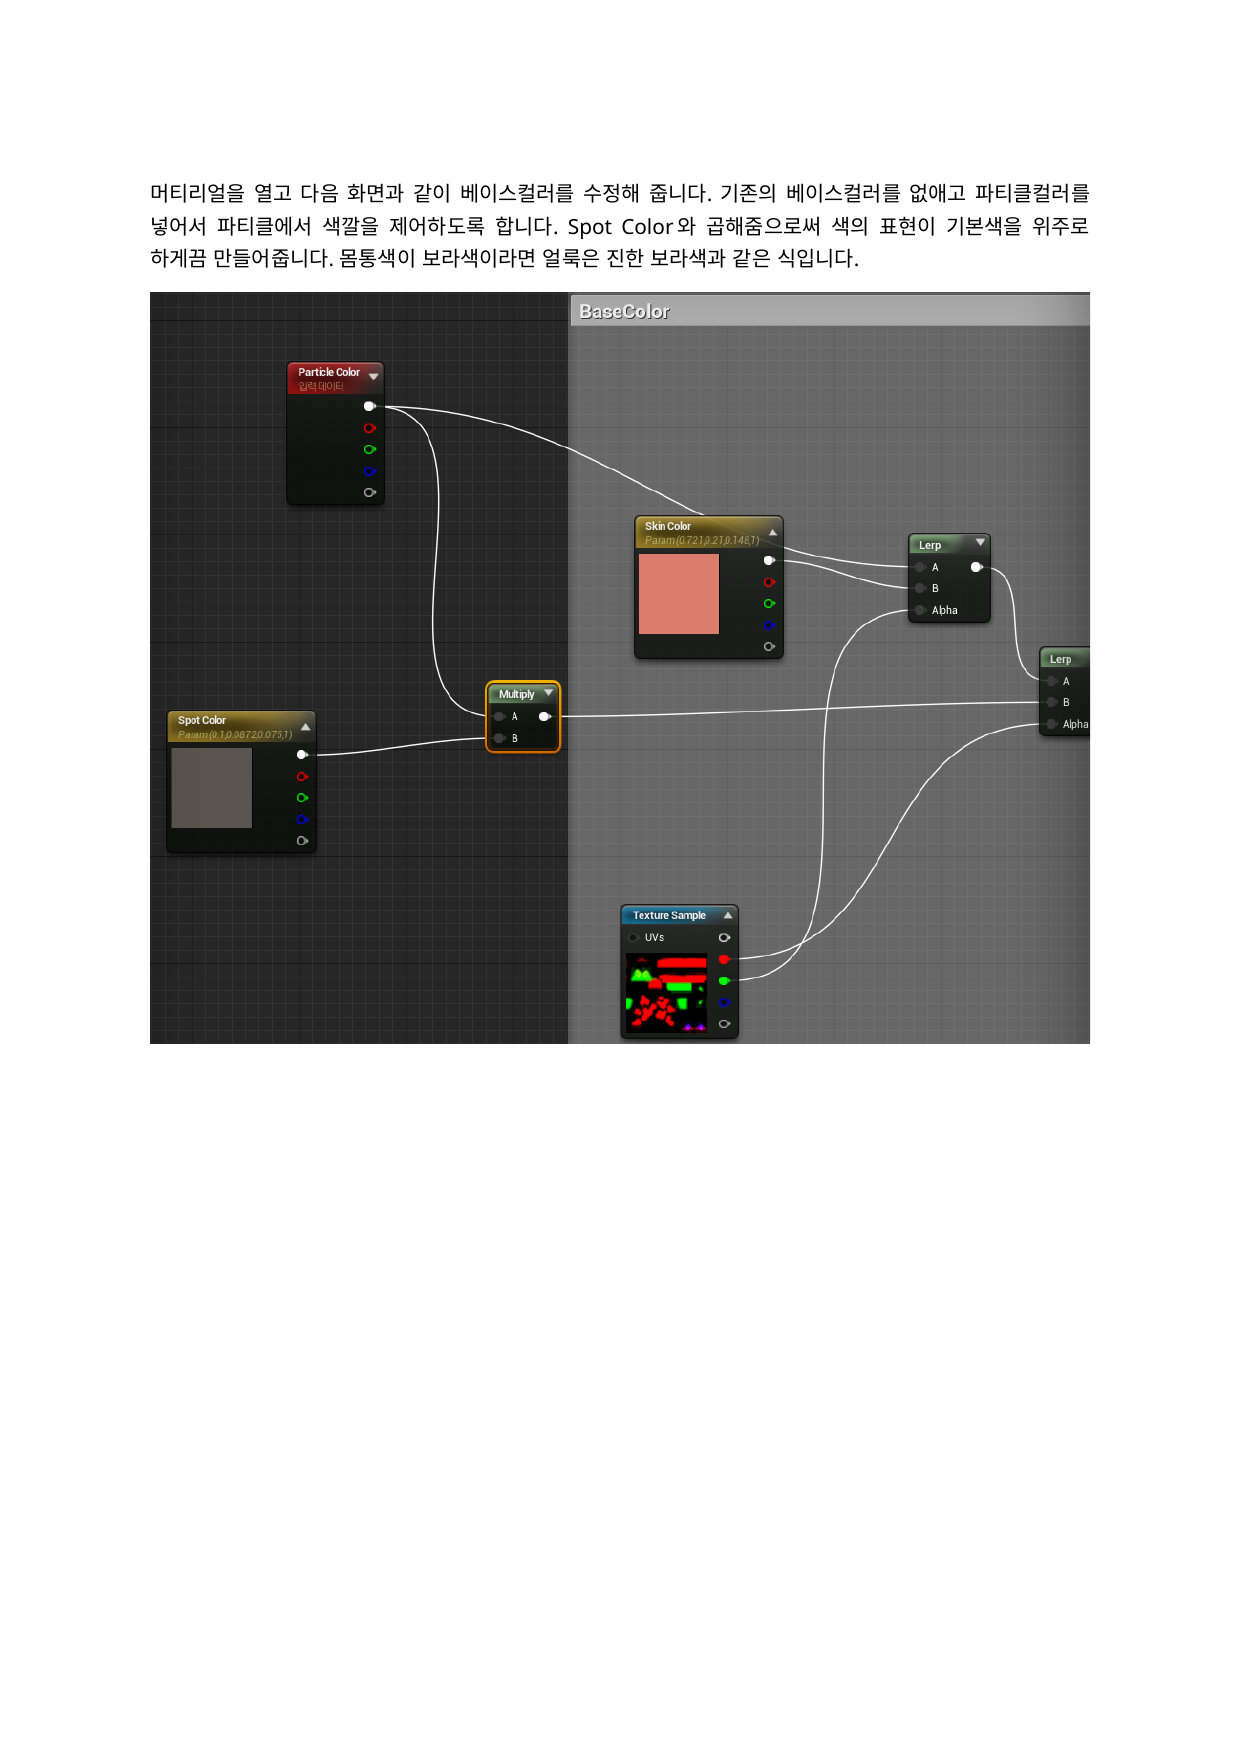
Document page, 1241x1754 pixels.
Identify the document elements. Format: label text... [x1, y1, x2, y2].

picture [150, 292, 1091, 1044]
text 머티리얼을 열고 다음 화면과 같이 베이스컬러를 수정해 줍니다. 기존의 베이스컬러를 없애고 파티클컬러를 넣어서 파티클에서 색깔을 제어하도록 합니다. Spot Color와 곱해줌으로써 색의 표현이 기본색을 위주로 하게끔 만들어줍니다. 몸통색이 보라색이라면 얼룩은 진한 보라색과 같은 식입니다. [150, 177, 1090, 273]
